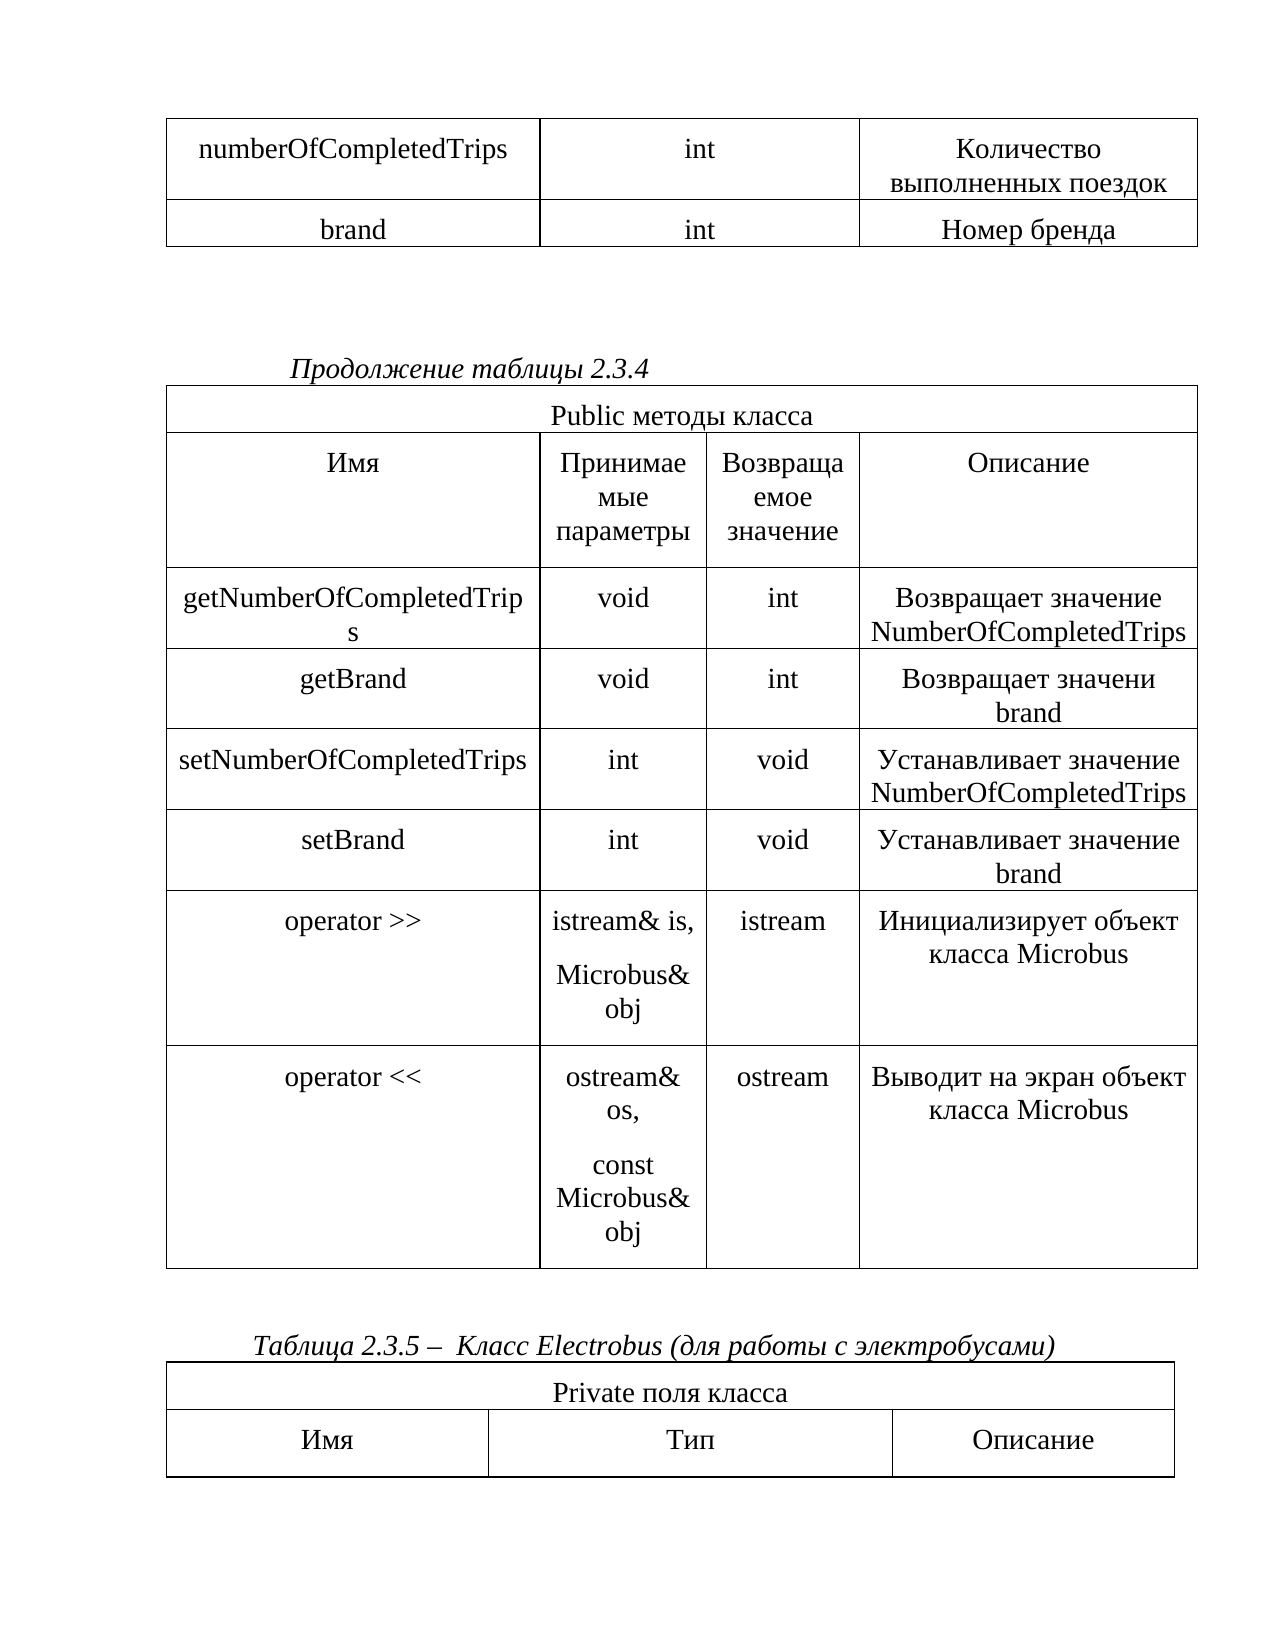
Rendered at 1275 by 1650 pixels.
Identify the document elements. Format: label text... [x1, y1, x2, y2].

table_cell Инициализирует объект класса Microbus [860, 891, 1197, 1045]
table_cell numberOfCompletedTrips [167, 119, 539, 199]
table_cell ostream& os, const Microbus& obj [541, 1046, 706, 1268]
table_cell setNumberOfCompletedTrips [167, 729, 539, 809]
table_cell void [707, 810, 859, 889]
table_cell getNumberOfCompletedTrips [167, 568, 539, 648]
table_cell brand [167, 200, 539, 246]
table_cell void [707, 729, 859, 809]
table_cell operator >> [167, 891, 539, 1045]
table_header Private поля класса [167, 1363, 1174, 1408]
table_cell Количество выполненных поездок [860, 119, 1197, 199]
table_cell int [541, 729, 706, 809]
table_cell void [541, 568, 706, 648]
table_cell int [541, 200, 859, 246]
text Продолжение таблицы 2.3.4 [290, 351, 1186, 385]
table_cell getBrand [167, 649, 539, 728]
table_cell Принимаемые параметры [541, 433, 706, 567]
table_cell Имя [167, 433, 539, 567]
table_cell istream& is, Microbus& obj [541, 891, 706, 1045]
table_cell int [541, 119, 859, 199]
table_cell int [707, 649, 859, 728]
table_cell Выводит на экран объект класса Microbus [860, 1046, 1197, 1268]
table_cell setBrand [167, 810, 539, 889]
table_cell void [541, 649, 706, 728]
table_cell Тип [489, 1410, 892, 1476]
table_cell Возвращаемое значение [707, 433, 859, 567]
table_cell Имя [167, 1410, 488, 1476]
table_cell operator << [167, 1046, 539, 1268]
table_cell Устанавливает значение NumberOfCompletedTrips [860, 729, 1197, 809]
table_cell ostream [707, 1046, 859, 1268]
table_cell Возвращает значени brand [860, 649, 1197, 728]
table_cell Устанавливает значение brand [860, 810, 1197, 889]
table_cell Описание [860, 433, 1197, 567]
table_header Public методы класса [167, 386, 1197, 432]
table_cell Возвращает значение NumberOfCompletedTrips [860, 568, 1197, 648]
table_cell Описание [893, 1410, 1174, 1476]
list Таблица 2.3.5 – Класс Electrobus (для работы с электробусами) [252, 1328, 1186, 1361]
table_cell Номер бренда [860, 200, 1197, 246]
table_cell int [541, 810, 706, 889]
table_cell istream [707, 891, 859, 1045]
table_cell int [707, 568, 859, 648]
